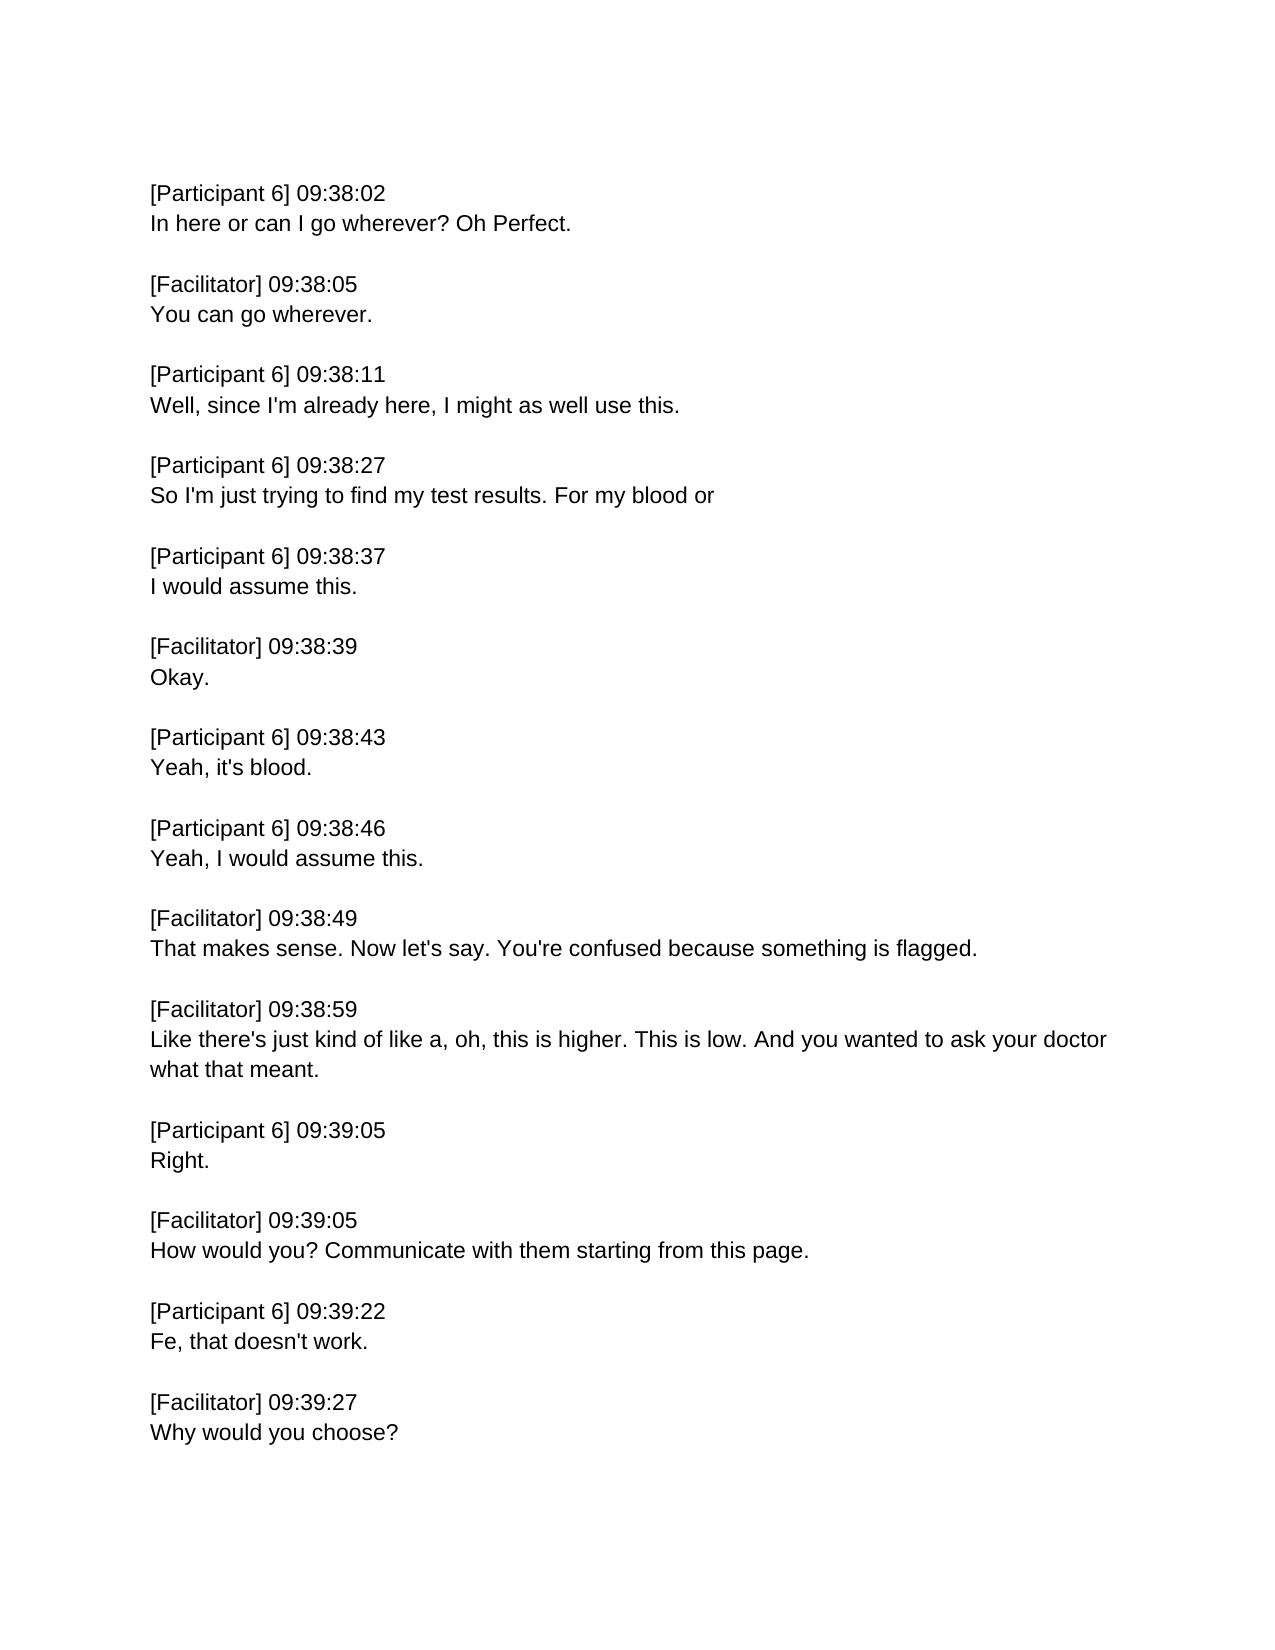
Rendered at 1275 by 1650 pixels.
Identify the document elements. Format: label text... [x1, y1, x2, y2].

text [Participant 6] 09:39:22 [150, 1298, 1125, 1324]
text [Participant 6] 09:38:27 [150, 452, 1125, 478]
text Okay. [150, 663, 1125, 690]
text In here or can I go wherever? Oh Perfect. [150, 210, 1125, 237]
text [Participant 6] 09:38:11 [150, 361, 1125, 388]
text [Participant 6] 09:38:43 [150, 724, 1125, 750]
text [Participant 6] 09:39:05 [150, 1117, 1125, 1143]
text Well, since I'm already here, I might as well use this. [150, 392, 1125, 418]
text I would assume this. [150, 573, 1125, 599]
text Fe, that doesn't work. [150, 1328, 1125, 1354]
text That makes sense. Now let's say. You're confused because something is flagged. [150, 935, 1125, 962]
text [Participant 6] 09:38:37 [150, 543, 1125, 569]
text So I'm just trying to find my test results. For my blood or [150, 482, 1125, 509]
text [Participant 6] 09:38:02 [150, 180, 1125, 207]
text You can go wherever. [150, 301, 1125, 327]
text [Participant 6] 09:38:46 [150, 814, 1125, 841]
text Yeah, it's blood. [150, 754, 1125, 781]
text [Facilitator] 09:39:05 [150, 1207, 1125, 1234]
text Like there's just kind of like a, oh, this is higher. This is low. And you wanted to ask your doctor what that meant. [150, 1026, 1125, 1083]
text How would you? Communicate with them starting from this page. [150, 1237, 1125, 1264]
text [Facilitator] 09:38:05 [150, 271, 1125, 297]
text Why would you choose? [150, 1419, 1125, 1445]
text [Facilitator] 09:38:39 [150, 633, 1125, 660]
text Right. [150, 1147, 1125, 1173]
text [Facilitator] 09:39:27 [150, 1388, 1125, 1415]
text [Facilitator] 09:38:59 [150, 996, 1125, 1022]
text Yeah, I would assume this. [150, 845, 1125, 871]
text [Facilitator] 09:38:49 [150, 905, 1125, 932]
